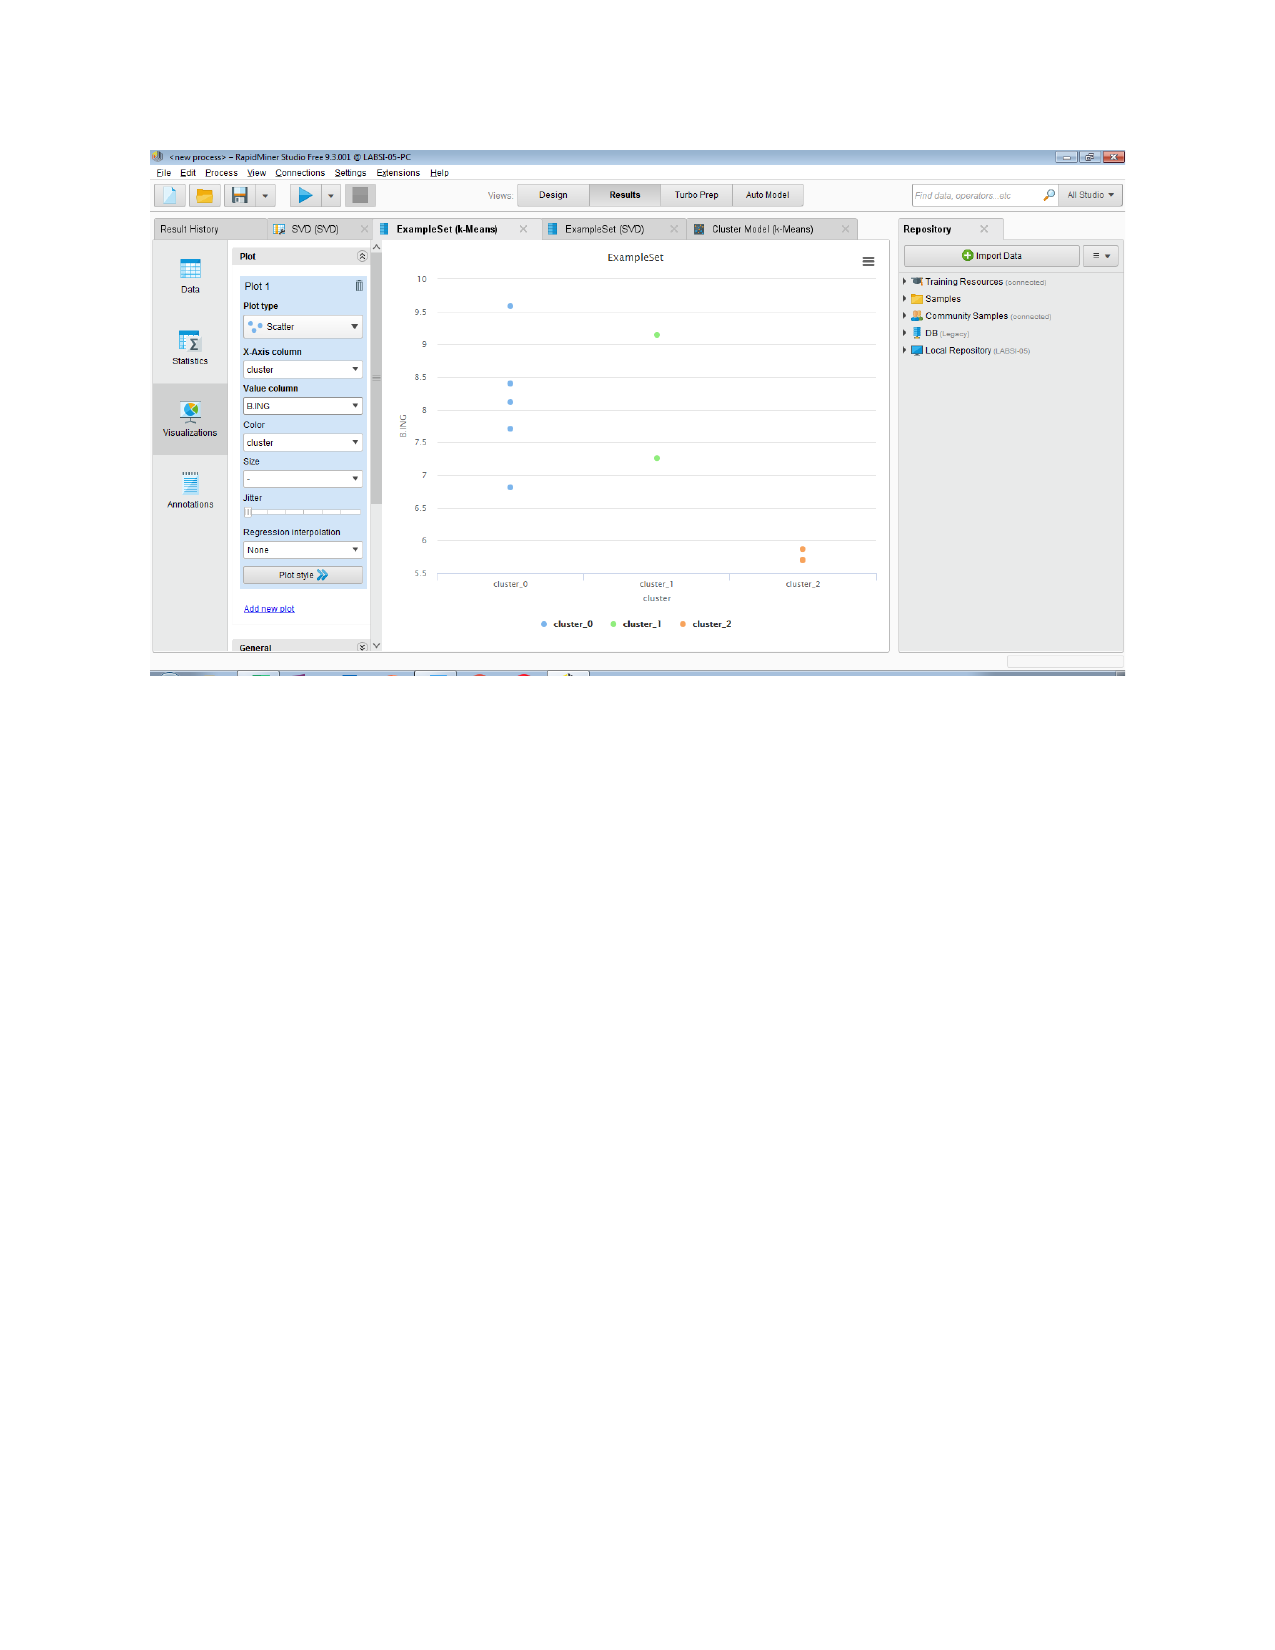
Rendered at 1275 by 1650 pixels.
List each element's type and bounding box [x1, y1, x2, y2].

picture [150, 150, 1125, 676]
